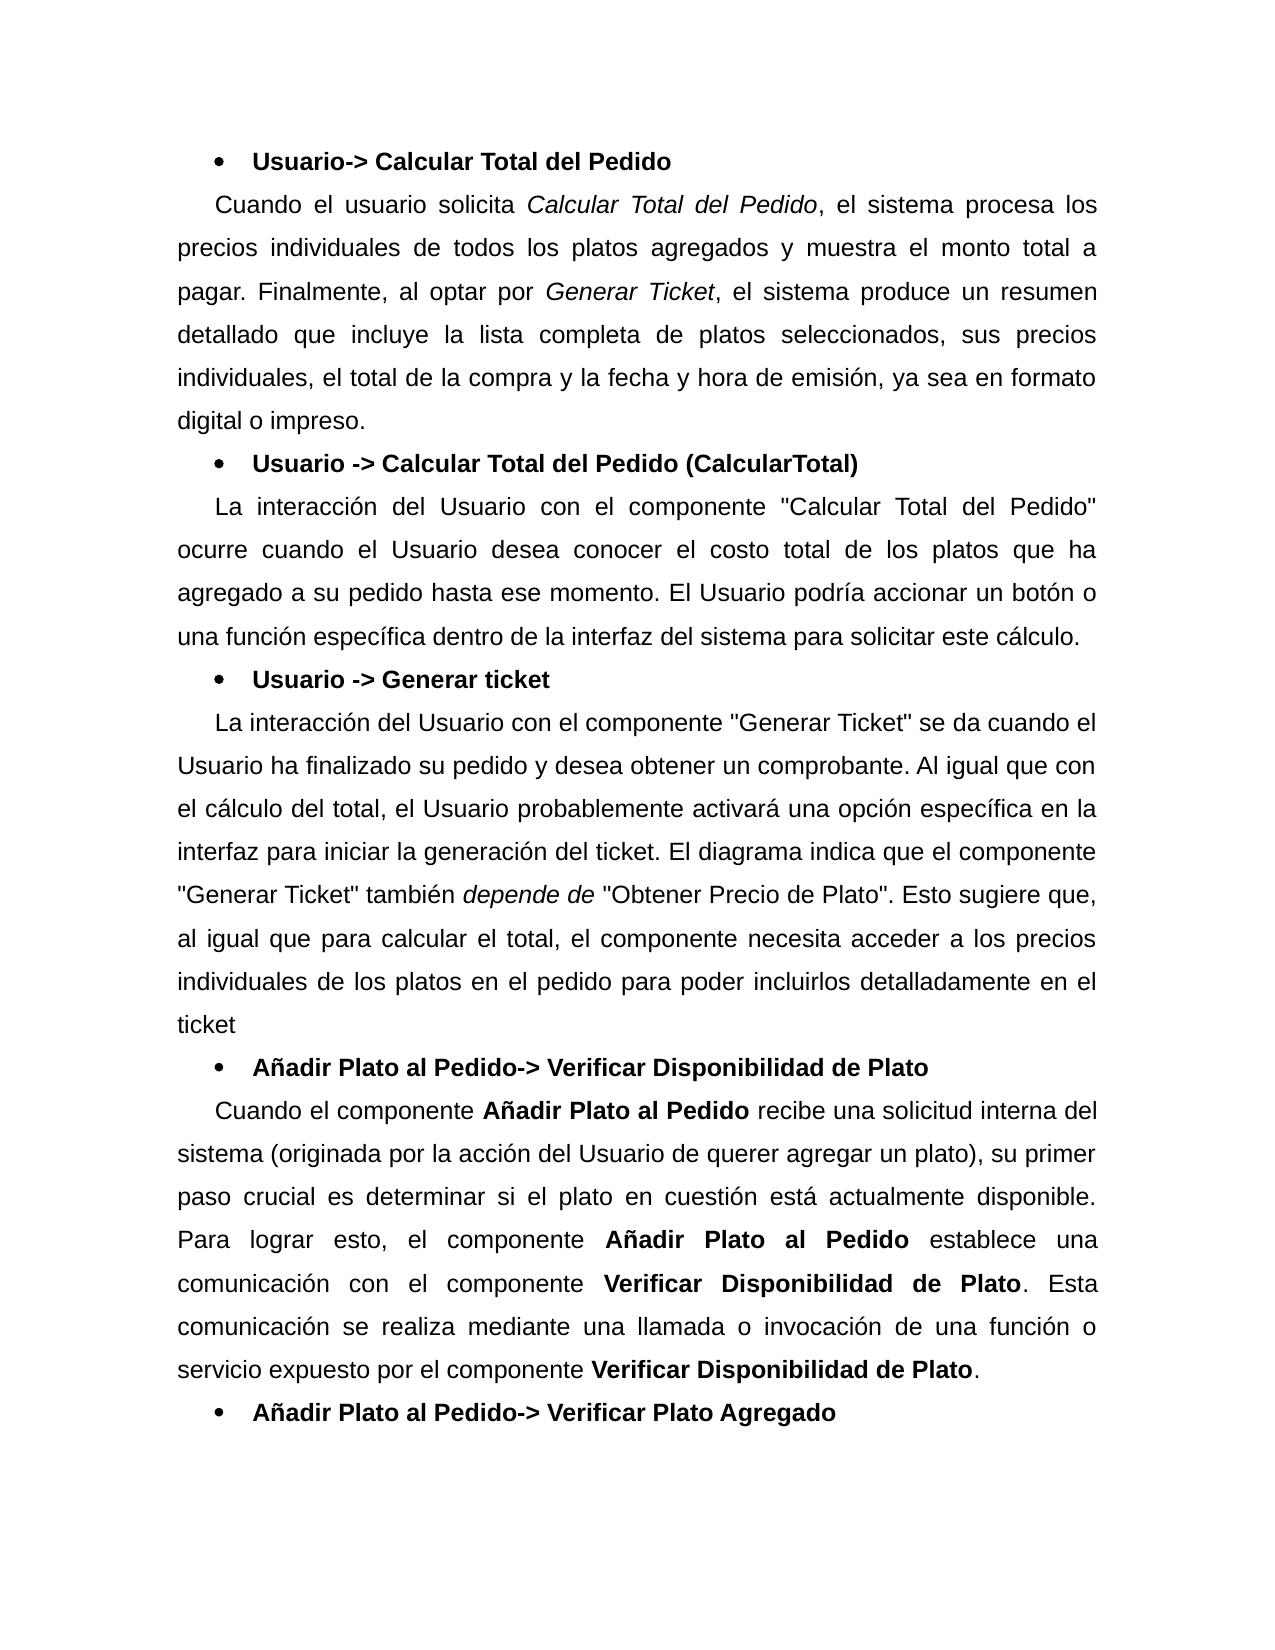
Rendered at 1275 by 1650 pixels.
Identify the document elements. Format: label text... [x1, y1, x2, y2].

text La interacción del Usuario con el componente "Calcular Total del Pedido" ocurre cuando el Usuario desea conocer el costo total de los platos que ha agregado a su pedido hasta ese momento. El Usuario podría accionar un botón o una función específica dentro de la interfaz del sistema para solicitar este cálculo. [177, 492, 1098, 650]
list Añadir Plato al Pedido-> Verificar Disponibilidad de Plato [214, 1053, 1098, 1082]
list Usuario -> Generar ticket [214, 665, 1098, 693]
list Usuario -> Calcular Total del Pedido (CalcularTotal) [214, 449, 1098, 478]
text Cuando el componente Añadir Plato al Pedido recibe una solicitud interna del sistema (originada por la acción del Usuario de querer agregar un plato), su primer paso crucial es determinar si el plato en cuestión está actualmente disponible. Para lograr esto, el componente Añadir Plato al Pedido establece una comunicación con el componente Verificar Disponibilidad de Plato. Esta comunicación se realiza mediante una llamada o invocación de una función o servicio expuesto por el componente Verificar Disponibilidad de Plato. [177, 1096, 1098, 1384]
text Cuando el usuario solicita Calcular Total del Pedido, el sistema procesa los precios individuales de todos los platos agregados y muestra el monto total a pagar. Finalmente, al optar por Generar Ticket, el sistema produce un resumen detallado que incluye la lista completa de platos seleccionados, sus precios individuales, el total de la compra y la fecha y hora de emisión, ya sea en formato digital o impreso. [177, 190, 1098, 434]
list Usuario-> Calcular Total del Pedido [214, 147, 1098, 176]
list Añadir Plato al Pedido-> Verificar Plato Agregado [214, 1398, 1098, 1427]
text La interacción del Usuario con el componente "Generar Ticket" se da cuando el Usuario ha finalizado su pedido y desea obtener un comprobante. Al igual que con el cálculo del total, el Usuario probablemente activará una opción específica en la interfaz para iniciar la generación del ticket. El diagrama indica que el componente "Generar Ticket" también depende de "Obtener Precio de Plato". Esto sugiere que, al igual que para calcular el total, el componente necesita acceder a los precios individuales de los platos en el pedido para poder incluirlos detalladamente en el ticket [177, 708, 1098, 1038]
